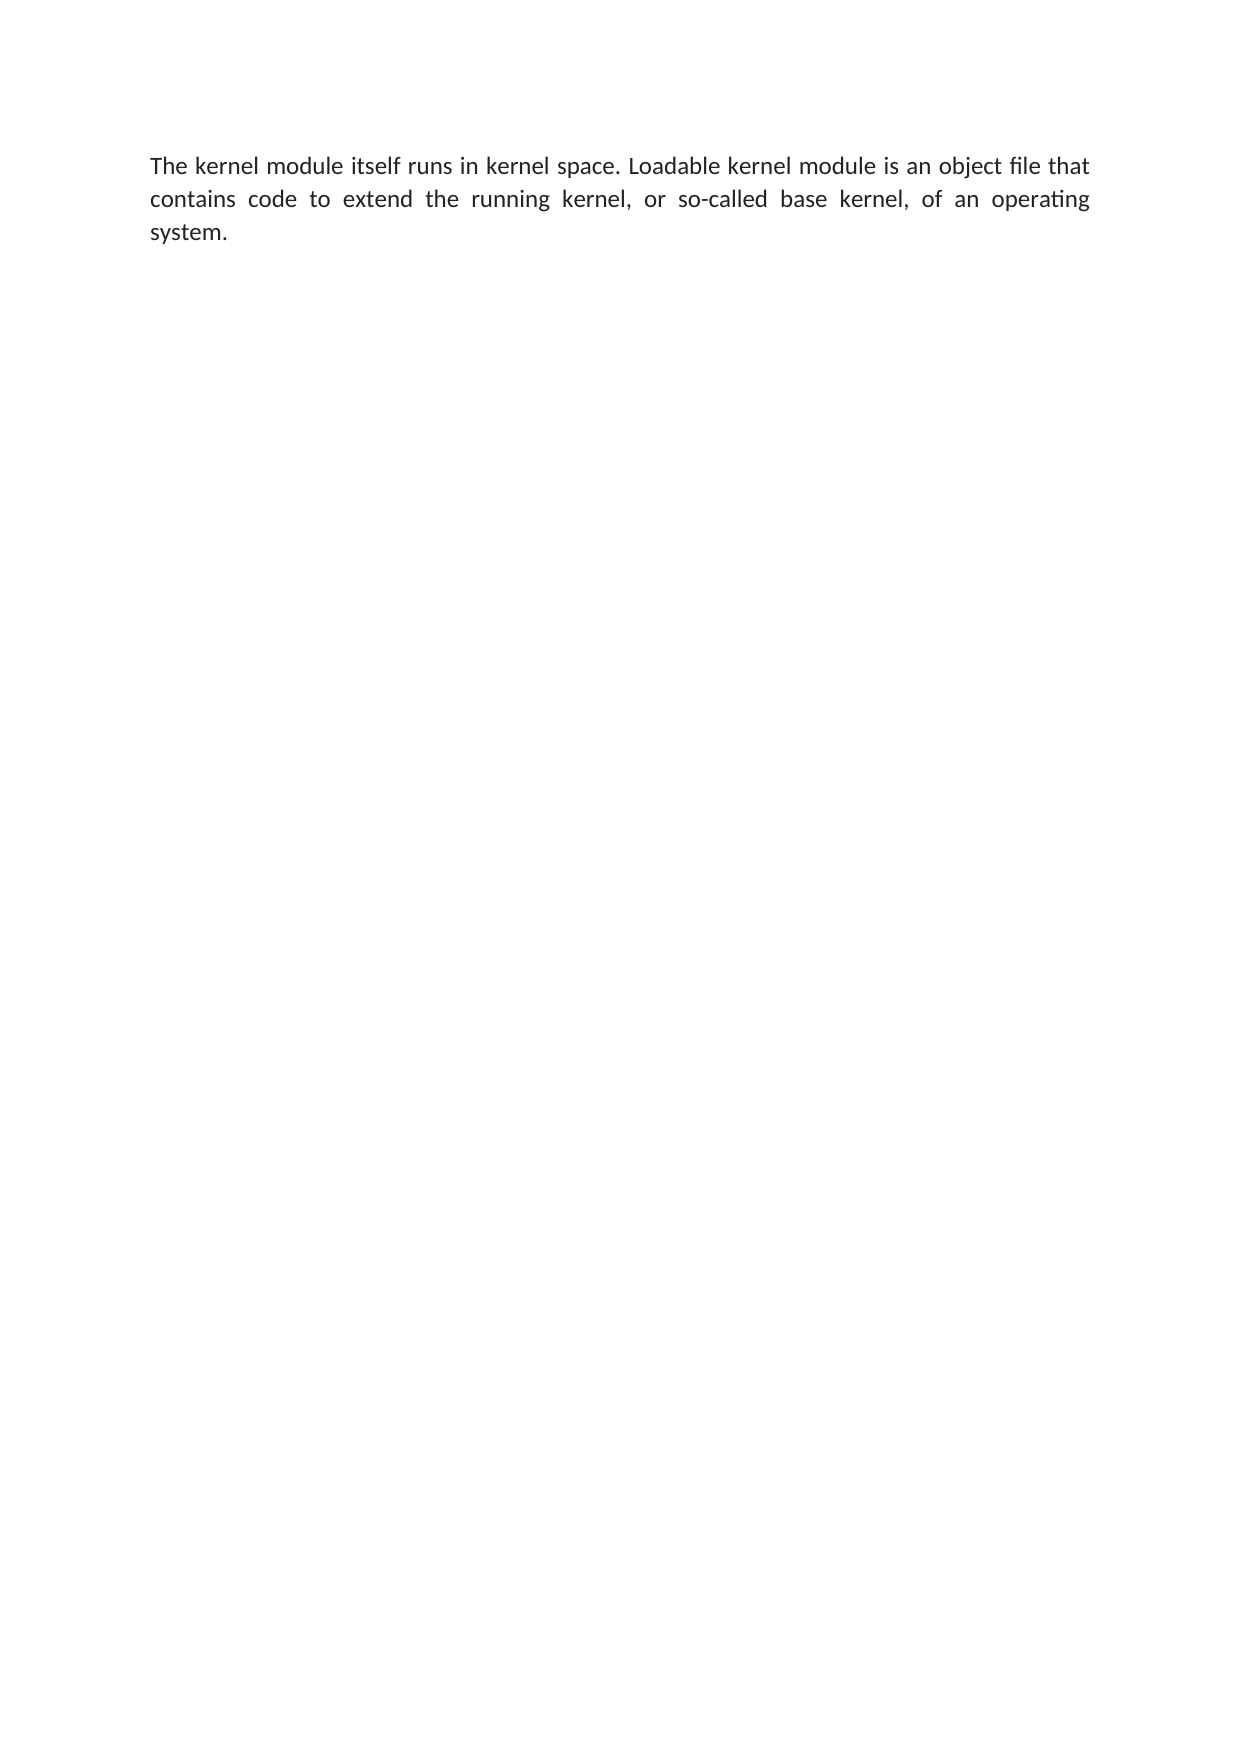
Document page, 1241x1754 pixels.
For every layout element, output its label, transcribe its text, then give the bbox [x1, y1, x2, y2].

text The kernel module itself runs in kernel space. Loadable kernel module is an object file that contains code to extend the running kernel, or so-called base kernel, of an operating system. [150, 213, 1090, 246]
